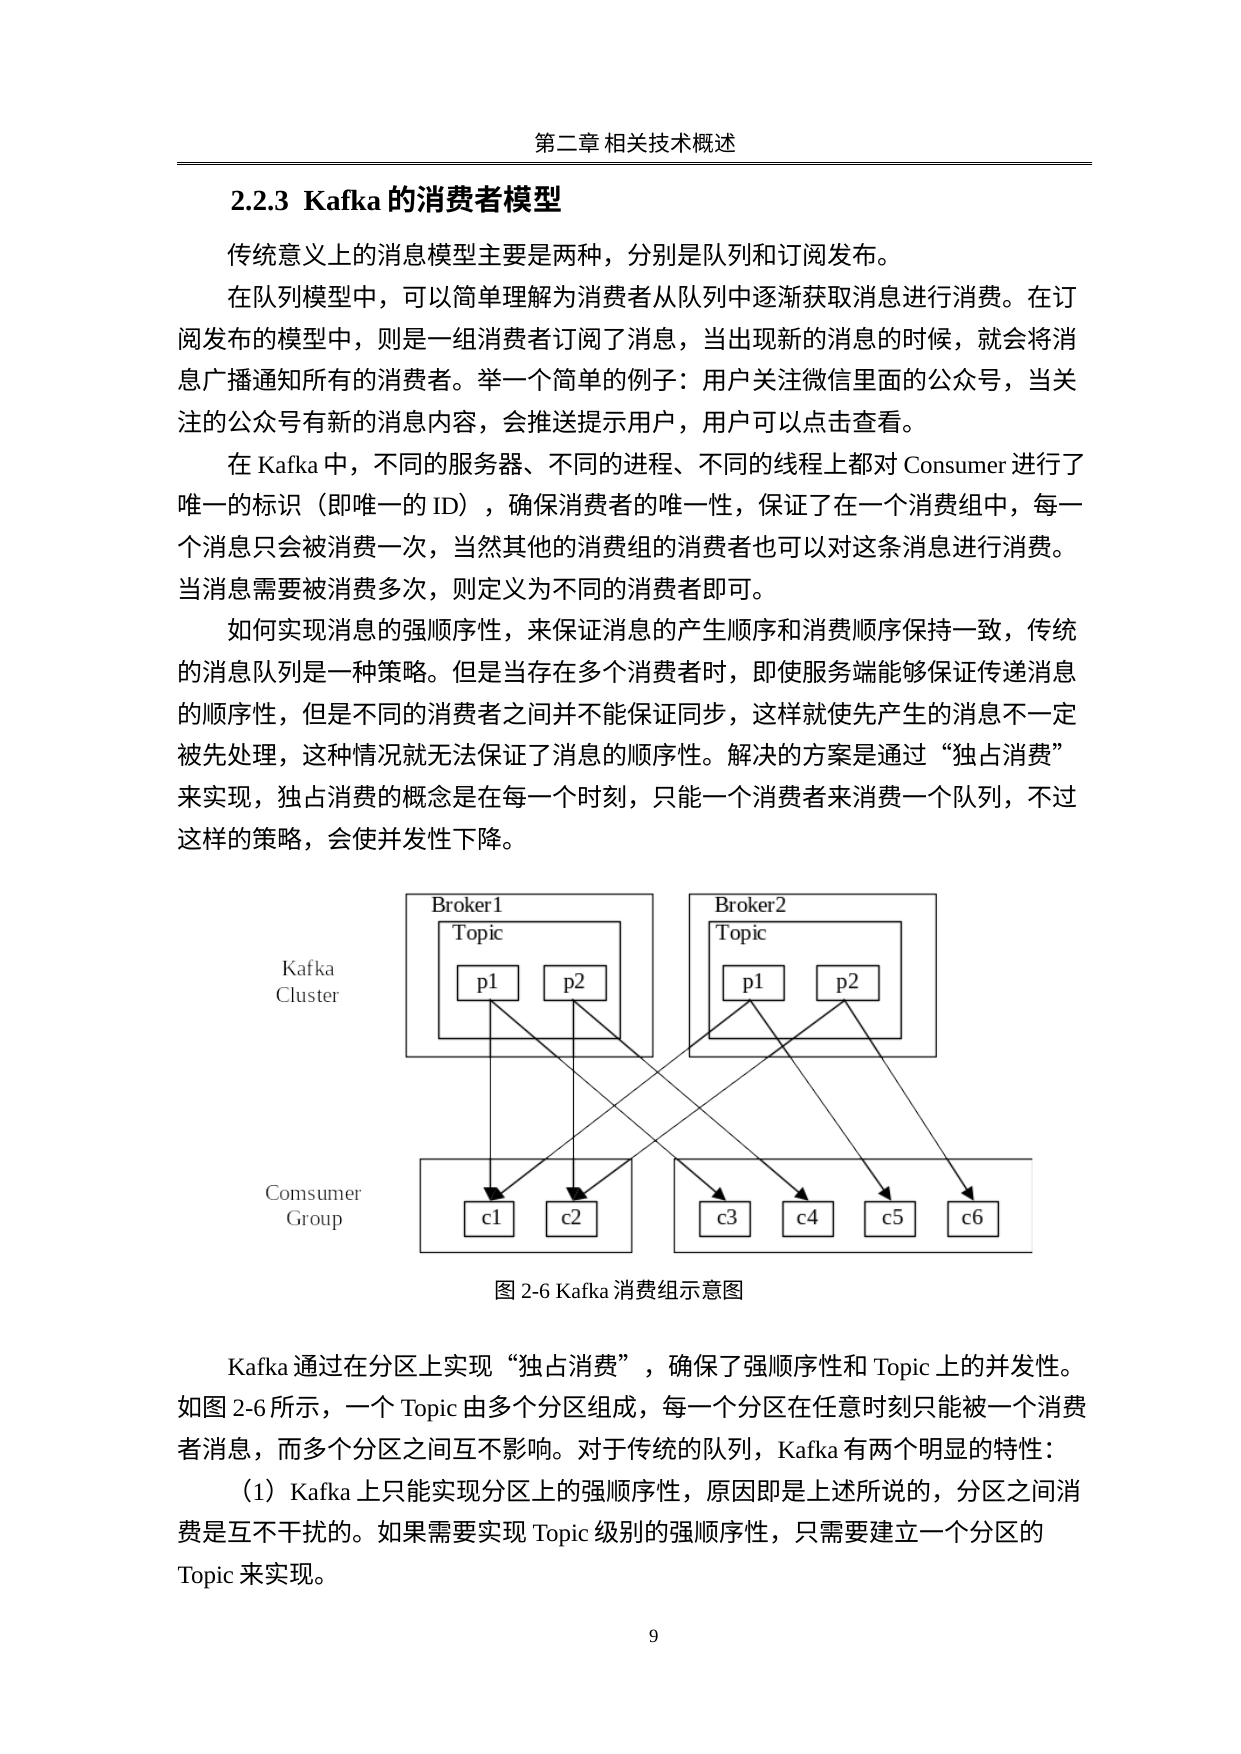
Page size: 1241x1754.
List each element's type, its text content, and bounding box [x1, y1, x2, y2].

text 在队列模型中，可以简单理解为消费者从队列中逐渐获取消息进行消费。在订阅发布的模型中，则是一组消费者订阅了消息，当出现新的消息的时候，就会将消息广播通知所有的消费者。举一个简单的例子：用户关注微信里面的公众号，当关注的公众号有新的消息内容，会推送提示用户，用户可以点击查看。 [177, 273, 1092, 440]
text （1）Kafka上只能实现分区上的强顺序性，原因即是上述所说的，分区之间消费是互不干扰的。如果需要实现Topic级别的强顺序性，只需要建立一个分区的Topic来实现。 [177, 1467, 1092, 1592]
text 如何实现消息的强顺序性，来保证消息的产生顺序和消费顺序保持一致，传统的消息队列是一种策略。但是当存在多个消费者时，即使服务端能够保证传递消息的顺序性，但是不同的消费者之间并不能保证同步，这样就使先产生的消息不一定被先处理，这种情况就无法保证了消息的顺序性。解决的方案是通过“独占消费”来实现，独占消费的概念是在每一个时刻，只能一个消费者来消费一个队列，不过这样的策略，会使并发性下降。 [177, 606, 1092, 856]
text 传统意义上的消息模型主要是两种，分别是队列和订阅发布。 [177, 231, 1092, 273]
text Kafka通过在分区上实现“独占消费”，确保了强顺序性和Topic上的并发性。如图2-6所示，一个Topic由多个分区组成，每一个分区在任意时刻只能被一个消费者消息，而多个分区之间互不影响。对于传统的队列，Kafka有两个明显的特性： [177, 1342, 1092, 1467]
text 在Kafka中，不同的服务器、不同的进程、不同的线程上都对Consumer进行了唯一的标识（即唯一的ID），确保消费者的唯一性，保证了在一个消费组中，每一个消息只会被消费一次，当然其他的消费组的消费者也可以对这条消息进行消费。当消息需要被消费多次，则定义为不同的消费者即可。 [177, 440, 1092, 606]
subtitle 2.2.3 Kafka的消费者模型 [230, 177, 1092, 219]
